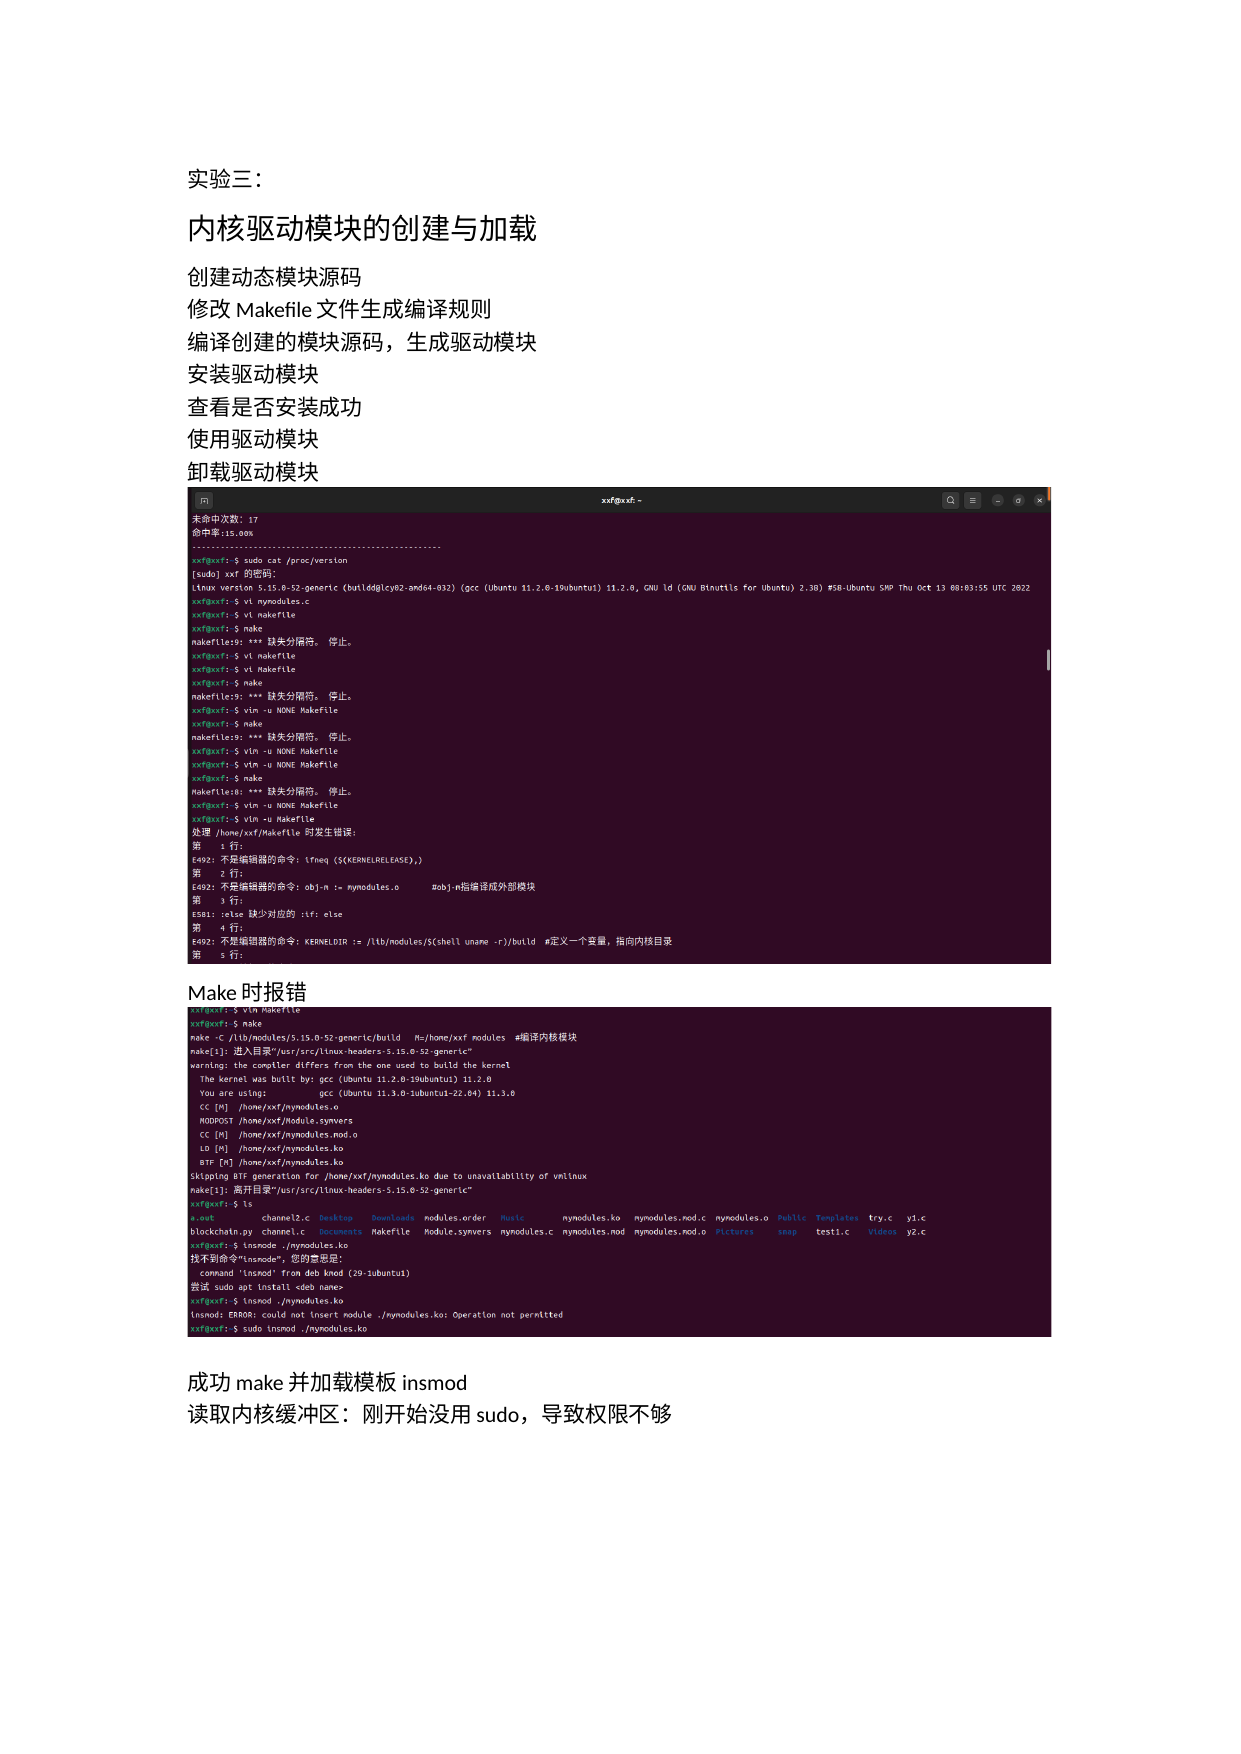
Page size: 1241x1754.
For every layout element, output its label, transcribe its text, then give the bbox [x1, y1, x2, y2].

picture [187, 487, 1052, 964]
text Make时报错 [187, 974, 1053, 1007]
text 编译创建的模块源码，生成驱动模块 [187, 324, 1053, 357]
text 查看是否安装成功 [187, 389, 1053, 422]
text 读取内核缓冲区：刚开始没用sudo，导致权限不够 [187, 1397, 1053, 1429]
text 安装驱动模块 [187, 357, 1053, 389]
text 卸载驱动模块 [187, 454, 1053, 487]
text 创建动态模块源码 [187, 259, 1053, 292]
text 内核驱动模块的创建与加载 [187, 194, 1053, 259]
text 使用驱动模块 [187, 422, 1053, 454]
text 实验三： [187, 162, 1053, 194]
text 修改Makefile文件生成编译规则 [187, 292, 1053, 324]
picture [187, 1007, 1052, 1337]
